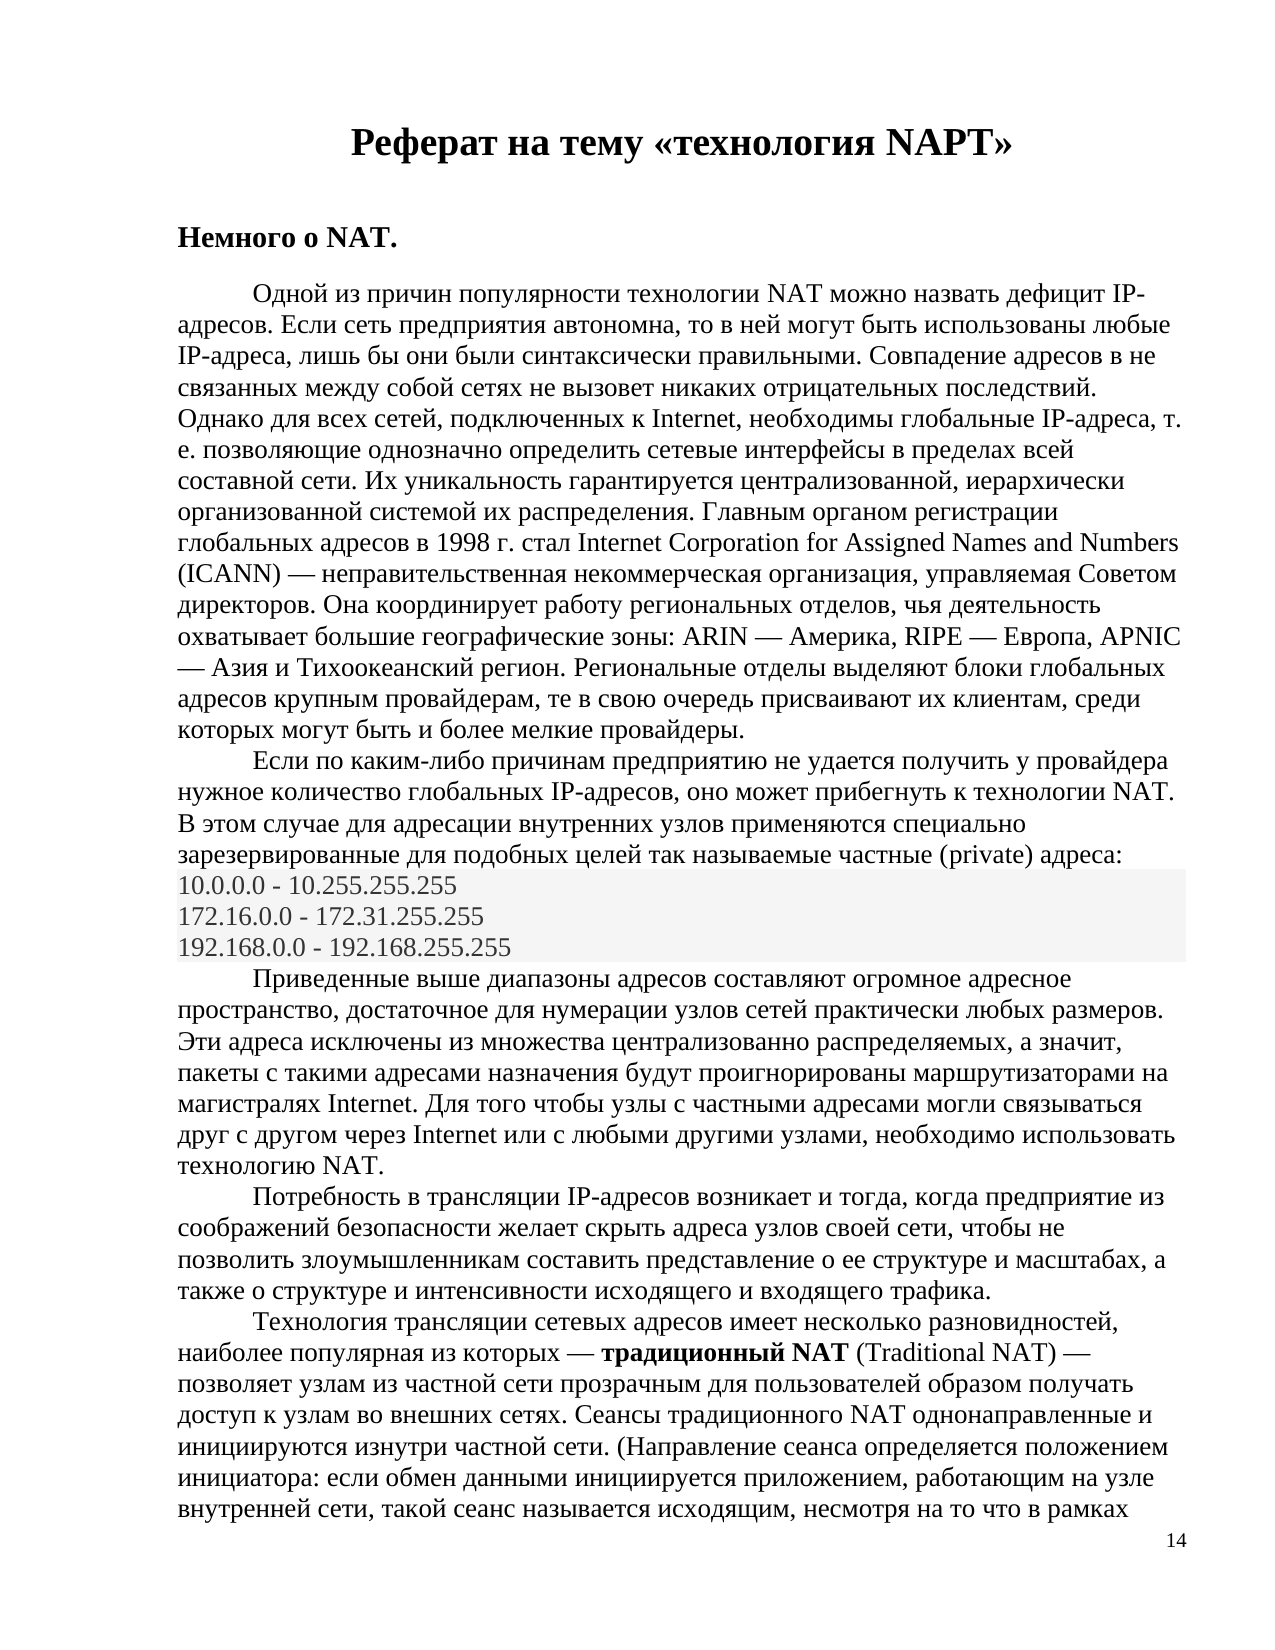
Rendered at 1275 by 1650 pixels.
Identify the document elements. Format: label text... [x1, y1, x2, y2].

text Приведенные выше диапазоны адресов составляют огромное адресное пространство, достаточное для нумерации узлов сетей практически любых размеров. Эти адреса исключены из множества централизованно распределяемых, а значит, пакеты с такими адресами назначения будут проигнорированы маршрутизаторами на магистралях Internet. Для того чтобы узлы с частными адресами могли связываться друг с другом через Internet или с любыми другими узлами, необходимо использовать технологию NAT. [177, 962, 1186, 1180]
title Реферат на тему «технология NAPT» [177, 118, 1186, 164]
text Если по каким-либо причинам предприятию не удается получить у провайдера нужное количество глобальных IP-адресов, оно может прибегнуть к технологии NAT. В этом случае для адресации внутренних узлов применяются специально зарезервированные для подобных целей так называемые частные (private) адреса: [177, 744, 1186, 869]
text 192.168.0.0 - 192.168.255.255 [177, 931, 1186, 962]
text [177, 1305, 1186, 1523]
subtitle Немного о NAT. [177, 219, 1186, 254]
text 172.16.0.0 - 172.31.255.255 [177, 900, 1186, 931]
text Одной из причин популярности технологии NAT можно назвать дефицит IP-адресов. Если сеть предприятия автономна, то в ней могут быть использованы любые IP-адреса, лишь бы они были синтаксически правильными. Совпадение адресов в не связанных между собой сетях не вызовет никаких отрицательных последствий. Однако для всех сетей, подключенных к Internet, необходимы глобальные IP-адреса, т. е. позволяющие однозначно определить сетевые интерфейсы в пределах всей составной сети. Их уникальность гарантируется централизованной, иерархически организованной системой их распределения. Главным органом регистрации глобальных адресов в 1998 г. стал Internet Corporation for Assigned Names and Numbers (ICANN) — неправительственная некоммерческая организация, управляемая Советом директоров. Она координирует работу региональных отделов, чья деятельность охватывает большие географические зоны: ARIN — Америка, RIPE — Европа, APNIC — Азия и Тихоокеанский регион. Региональные отделы выделяют блоки глобальных адресов крупным провайдерам, те в свою очередь присваивают их клиентам, среди которых могут быть и более мелкие провайдеры. [177, 277, 1186, 744]
text Потребность в трансляции IP-адресов возникает и тогда, когда предприятие из соображений безопасности желает скрыть адреса узлов своей сети, чтобы не позволить злоумышленникам составить представление о ее структуре и масштабах, а также о структуре и интенсивности исходящего и входящего трафика. [177, 1180, 1186, 1305]
text 10.0.0.0 - 10.255.255.255 [177, 869, 1186, 900]
